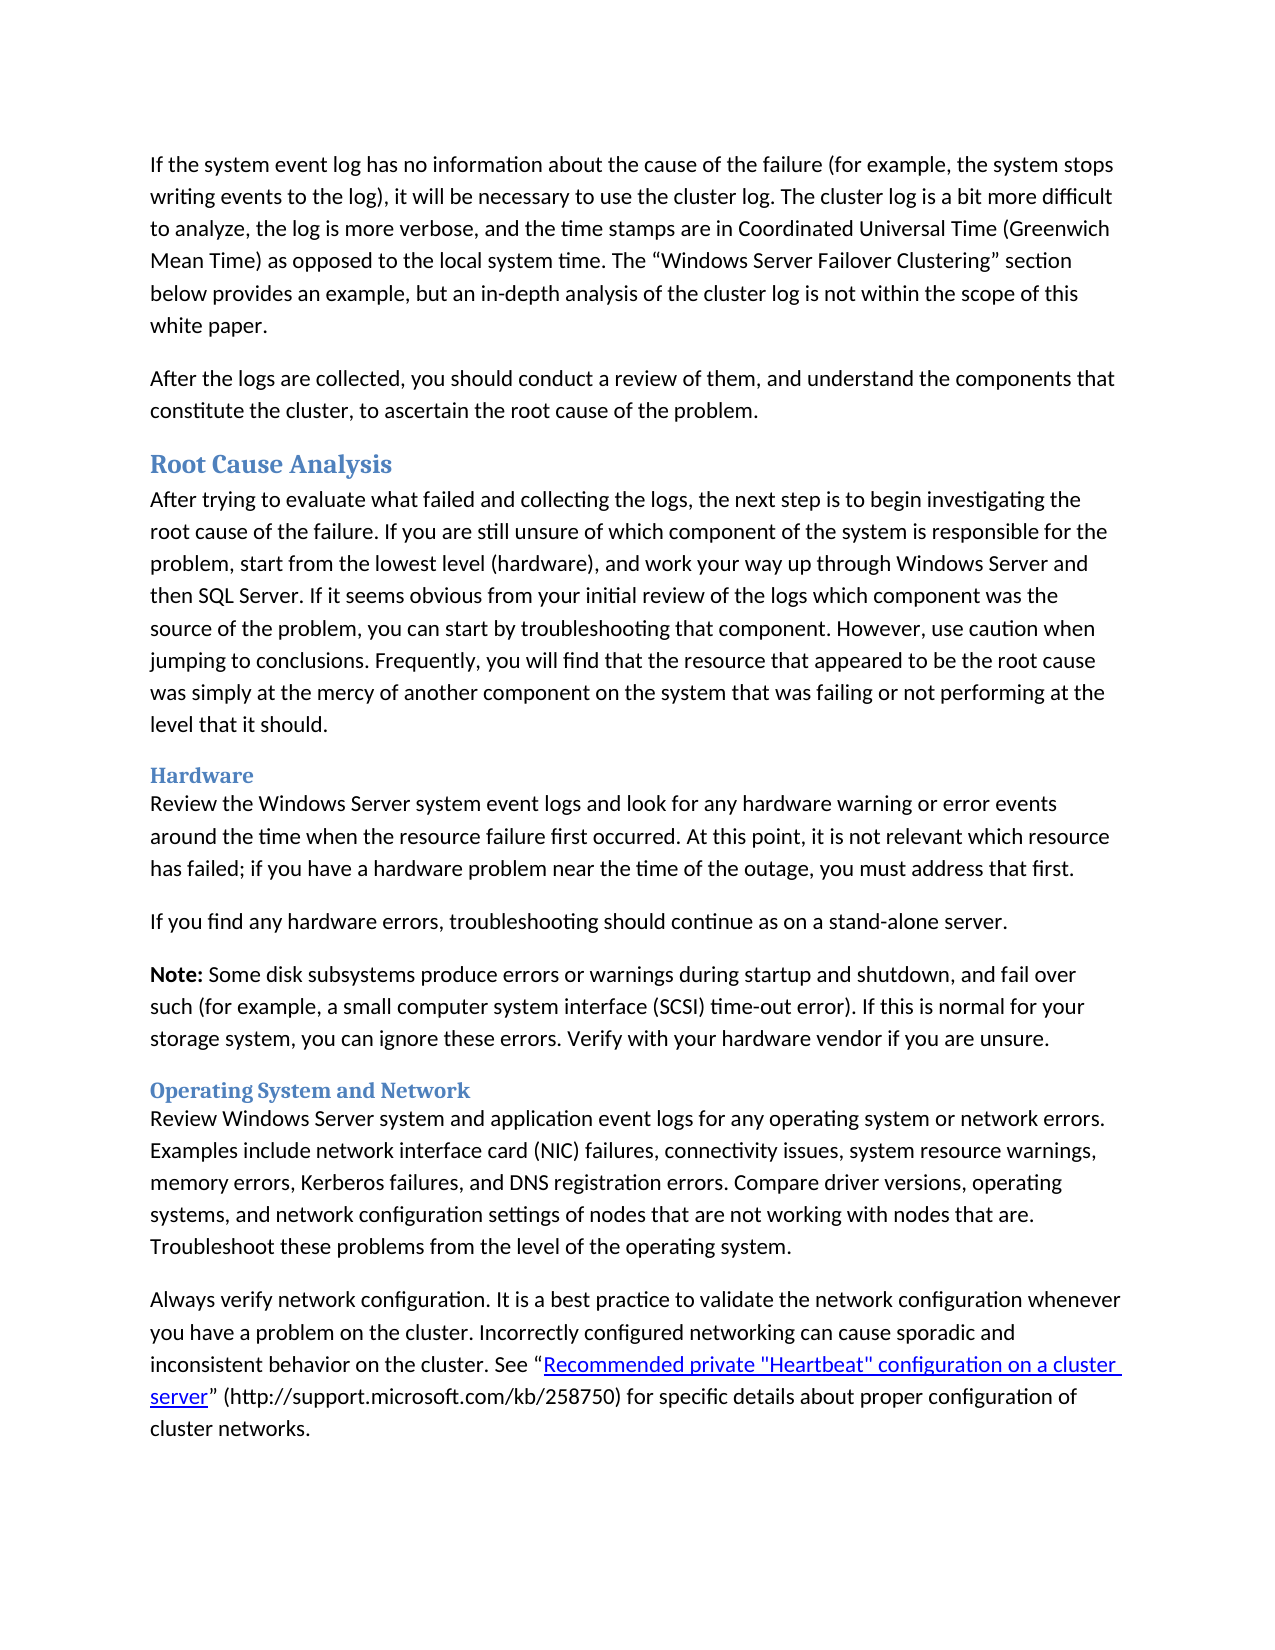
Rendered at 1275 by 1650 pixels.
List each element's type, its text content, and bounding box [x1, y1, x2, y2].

text Review Windows Server system and application event logs for any operating system or network errors. Examples include network interface card (NIC) failures, connectivity issues, system resource warnings, memory errors, Kerberos failures, and DNS registration errors. Compare driver versions, operating systems, and network configuration settings of nodes that are not working with nodes that are. Troubleshoot these problems from the level of the operating system. [150, 1104, 1125, 1261]
text If the system event log has no information about the cause of the failure (for example, the system stops writing events to the log), it will be necessary to use the cluster log. The cluster log is a bit more difficult to analyze, the log is more verbose, and the time stamps are in Coordinated Universal Time (Greenwich Mean Time) as opposed to the local system time. The “Windows Server Failover Clustering” section below provides an example, but an in-depth analysis of the cluster log is not within the scope of this white paper. [150, 150, 1125, 339]
subtitle Root Cause Analysis [150, 449, 1125, 480]
subtitle Hardware [150, 763, 1125, 789]
subtitle Operating System and Network [150, 1077, 1125, 1104]
text If you find any hardware errors, troubleshooting should continue as on a stand-alone server. [150, 907, 1125, 935]
text Review the Windows Server system event logs and look for any hardware warning or error events around the time when the resource failure first occurred. At this point, it is not relevant which resource has failed; if you have a hardware problem near the time of the outage, you must address that first. [150, 789, 1125, 882]
text Note: Some disk subsystems produce errors or warnings during startup and shutdown, and fail over such (for example, a small computer system interface (SCSI) time-out error). If this is normal for your storage system, you can ignore these errors. Verify with your hardware vendor if you are unsure. [150, 960, 1125, 1052]
text After the logs are collected, you should conduct a review of them, and understand the components that constitute the cluster, to ascertain the root cause of the problem. [150, 364, 1125, 424]
text Always verify network configuration. It is a best practice to validate the network configuration whenever you have a problem on the cluster. Incorrectly configured networking can cause sporadic and inconsistent behavior on the cluster. See “Recommended private "Heartbeat" configuration on a cluster server” (http://support.microsoft.com/kb/258750) for specific details about proper configuration of cluster networks. [150, 1286, 1125, 1442]
text After trying to evaluate what failed and collecting the logs, the next step is to begin investigating the root cause of the failure. If you are still unsure of which component of the system is responsible for the problem, start from the lowest level (hardware), and work your way up through Windows Server and then SQL Server. If it seems obvious from your initial review of the logs which component was the source of the problem, you can start by troubleshooting that component. However, use caution when jumping to conclusions. Frequently, you will find that the resource that appeared to be the root cause was simply at the mercy of another component on the system that was failing or not performing at the level that it should. [150, 485, 1125, 738]
